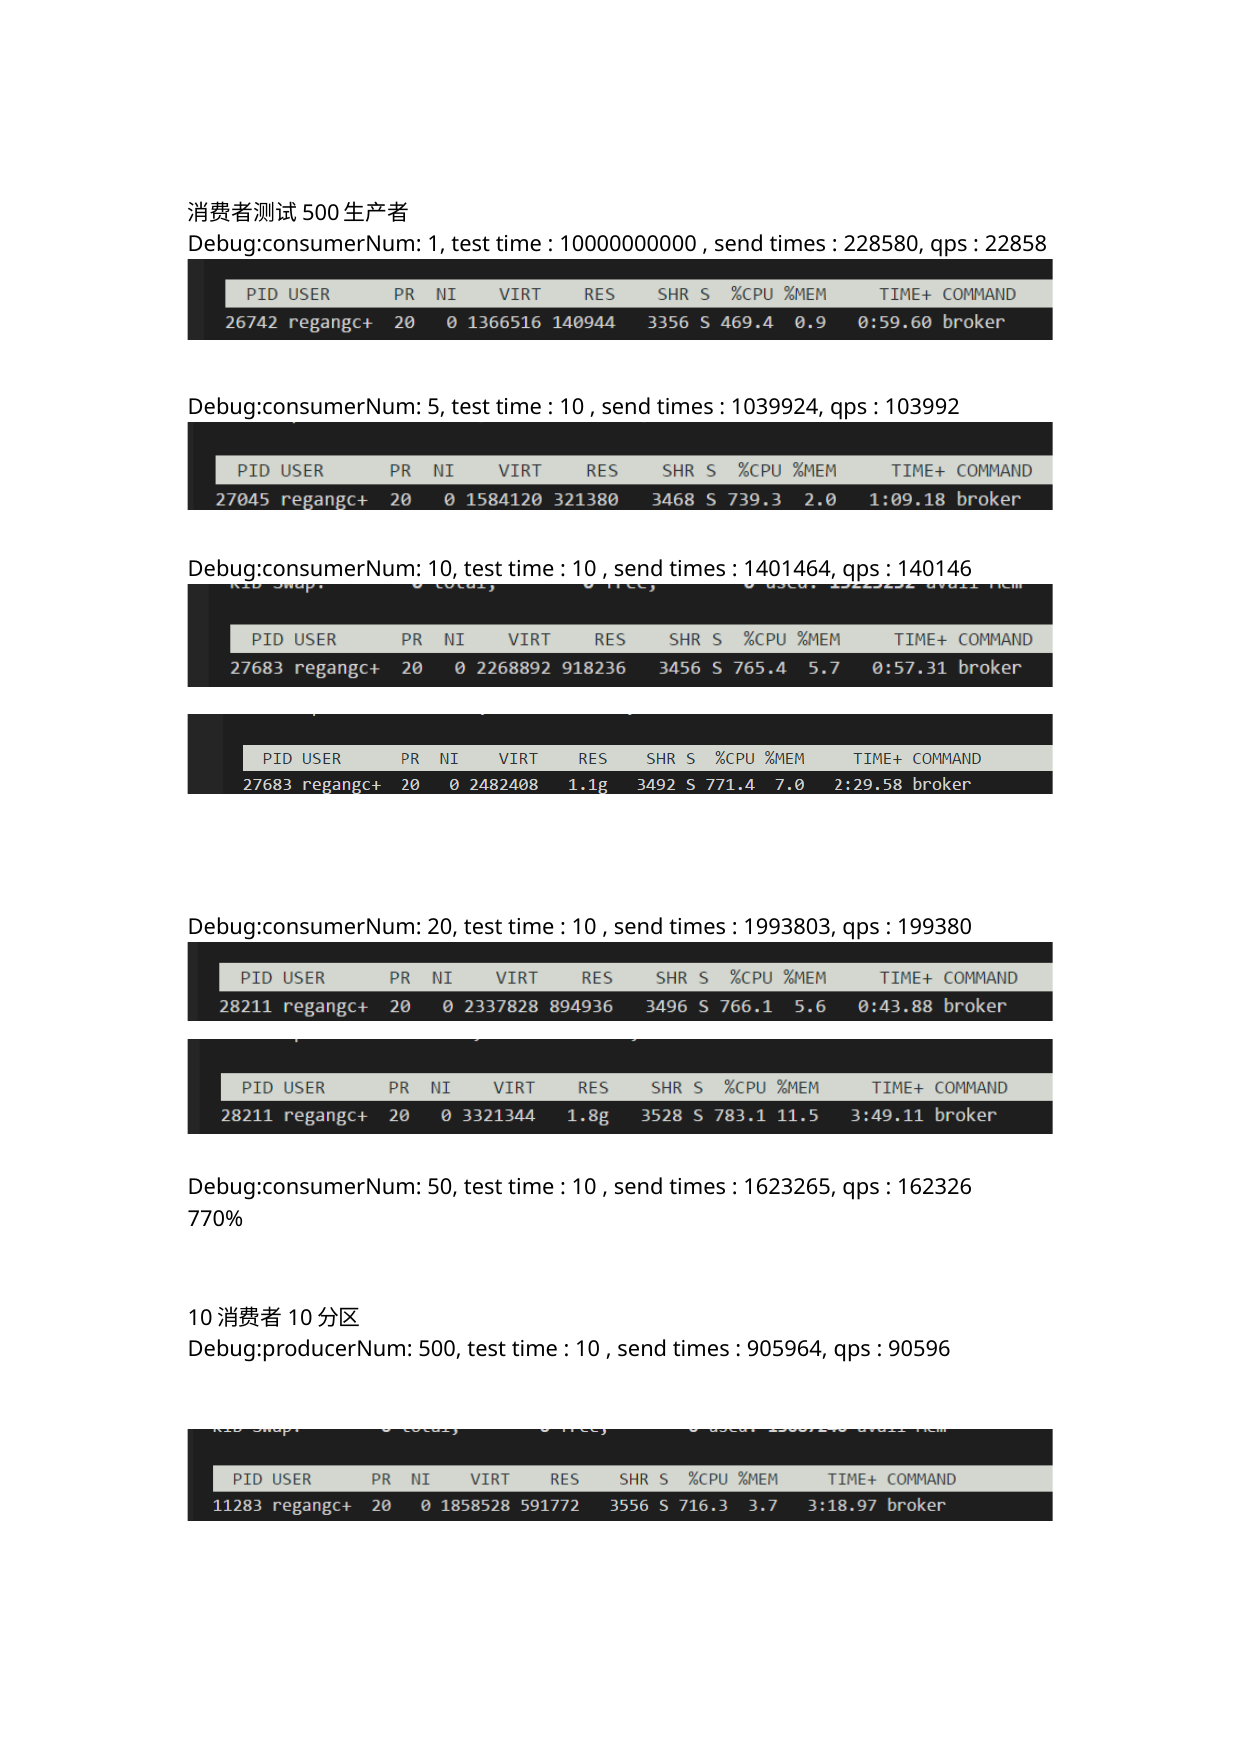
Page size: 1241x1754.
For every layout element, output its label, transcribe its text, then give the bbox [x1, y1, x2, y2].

text Debug:consumerNum: 20, test time : 10 , send times : 1993803, qps : 199380 [187, 909, 1053, 942]
text Debug:consumerNum: 5, test time : 10 , send times : 1039924, qps : 103992 [187, 389, 1053, 422]
text Debug:producerNum: 500, test time : 10 , send times : 905964, qps : 90596 [187, 1332, 1053, 1364]
text 770% [187, 1202, 1053, 1234]
picture [187, 1039, 1053, 1134]
text Debug:consumerNum: 50, test time : 10 , send times : 1623265, qps : 162326 [187, 1169, 1053, 1202]
picture [187, 1429, 1053, 1521]
text 10消费者 10分区 [187, 1299, 1053, 1332]
text Debug:consumerNum: 10, test time : 10 , send times : 1401464, qps : 140146 [187, 552, 1053, 584]
picture [187, 422, 1053, 510]
text Debug:consumerNum: 1, test time : 10000000000 , send times : 228580, qps : 22858 [187, 227, 1053, 259]
picture [187, 584, 1053, 687]
picture [187, 714, 1053, 794]
picture [187, 259, 1053, 340]
picture [187, 942, 1053, 1021]
text 消费者测试 500生产者 [187, 194, 1053, 227]
